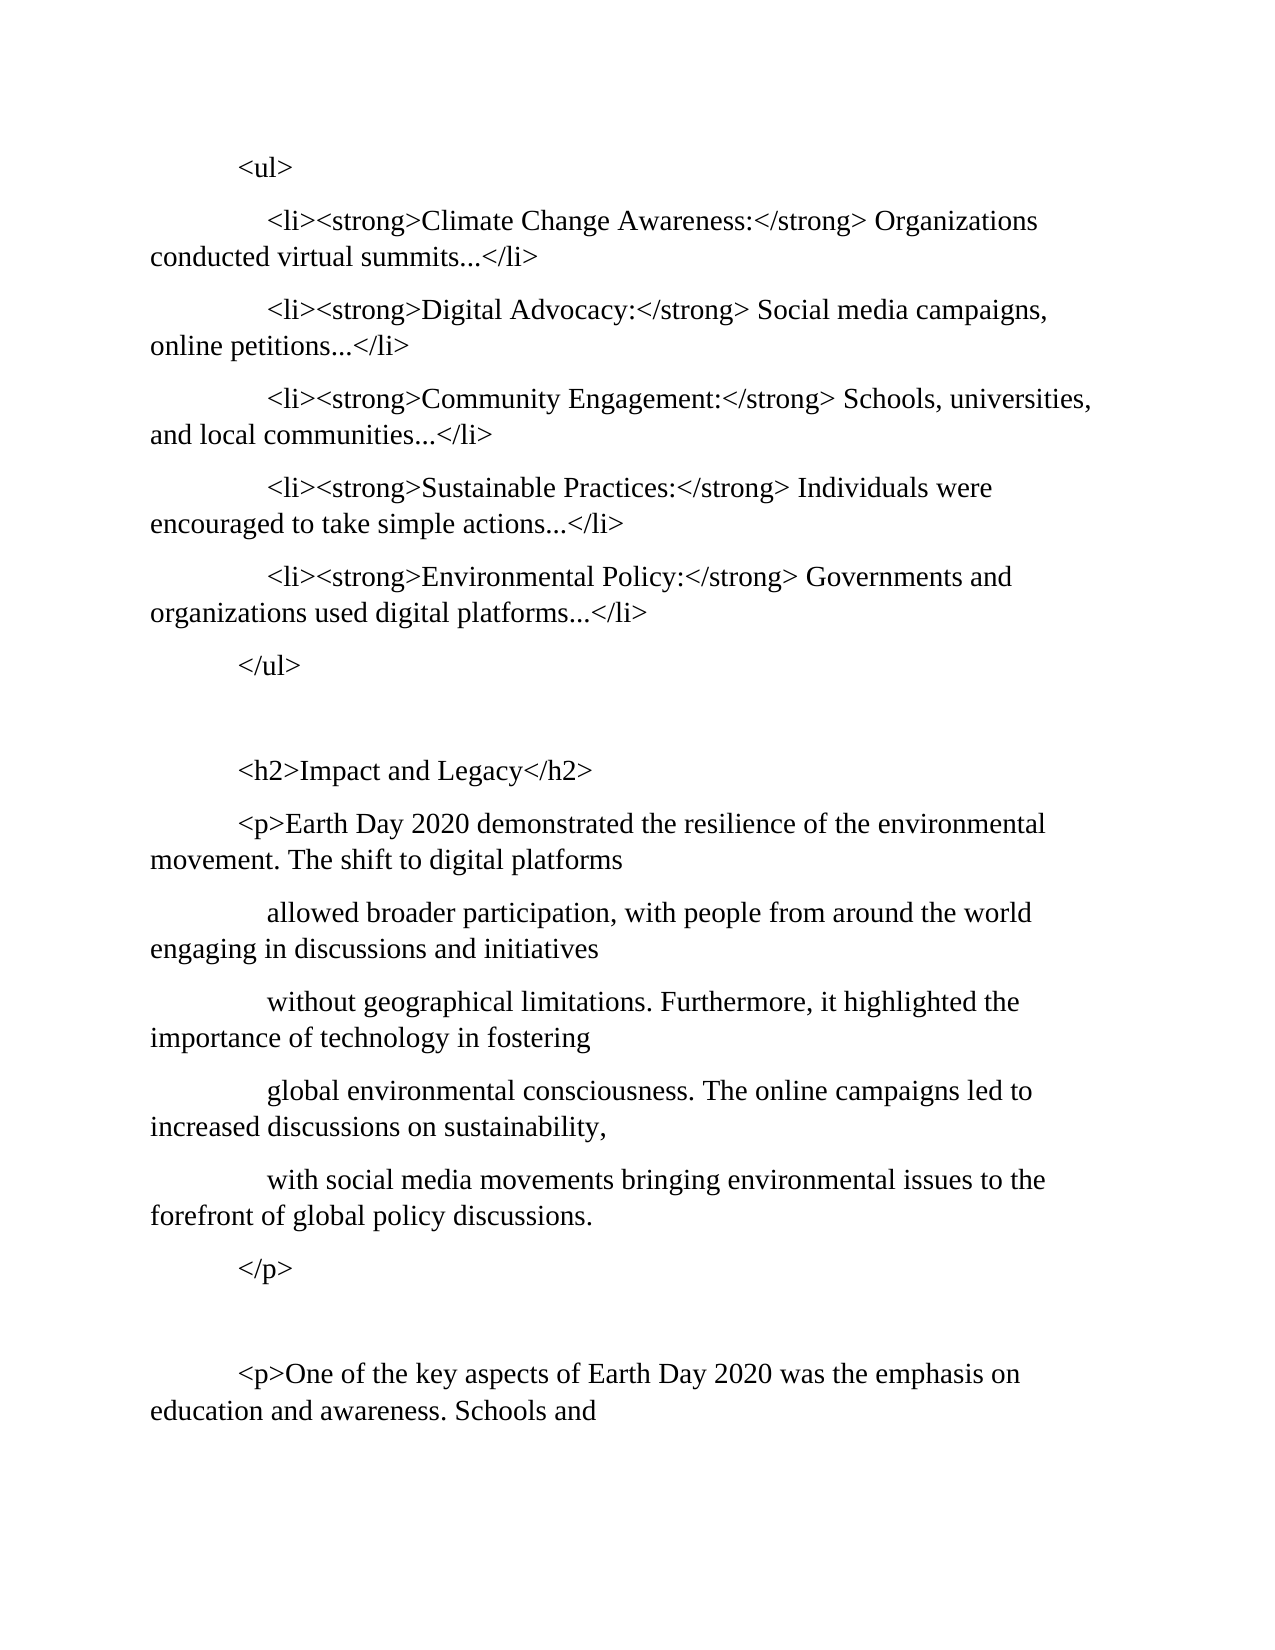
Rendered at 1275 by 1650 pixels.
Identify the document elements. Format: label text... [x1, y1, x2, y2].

text allowed broader participation, with people from around the world engaging in discussions and initiatives [150, 895, 1125, 965]
text <p>Earth Day 2020 demonstrated the resilience of the environmental movement. The shift to digital platforms [150, 806, 1125, 876]
text global environmental consciousness. The online campaigns led to increased discussions on sustainability, [150, 1073, 1125, 1143]
text <li><strong>Environmental Policy:</strong> Governments and organizations used digital platforms...</li> [150, 559, 1125, 628]
text </ul> [150, 648, 1125, 681]
text <li><strong>Community Engagement:</strong> Schools, universities, and local communities...</li> [150, 381, 1125, 450]
text <li><strong>Digital Advocacy:</strong> Social media campaigns, online petitions...</li> [150, 292, 1125, 361]
text <li><strong>Sustainable Practices:</strong> Individuals were encouraged to take simple actions...</li> [150, 470, 1125, 539]
text <h2>Impact and Legacy</h2> [150, 753, 1125, 787]
text </p> [150, 1251, 1125, 1284]
text with social media movements bringing environmental issues to the forefront of global policy discussions. [150, 1162, 1125, 1232]
text <ul> [150, 150, 1125, 183]
text <p>One of the key aspects of Earth Day 2020 was the emphasis on education and awareness. Schools and [150, 1356, 1125, 1426]
text <li><strong>Climate Change Awareness:</strong> Organizations conducted virtual summits...</li> [150, 203, 1125, 272]
text without geographical limitations. Furthermore, it highlighted the importance of technology in fostering [150, 984, 1125, 1054]
